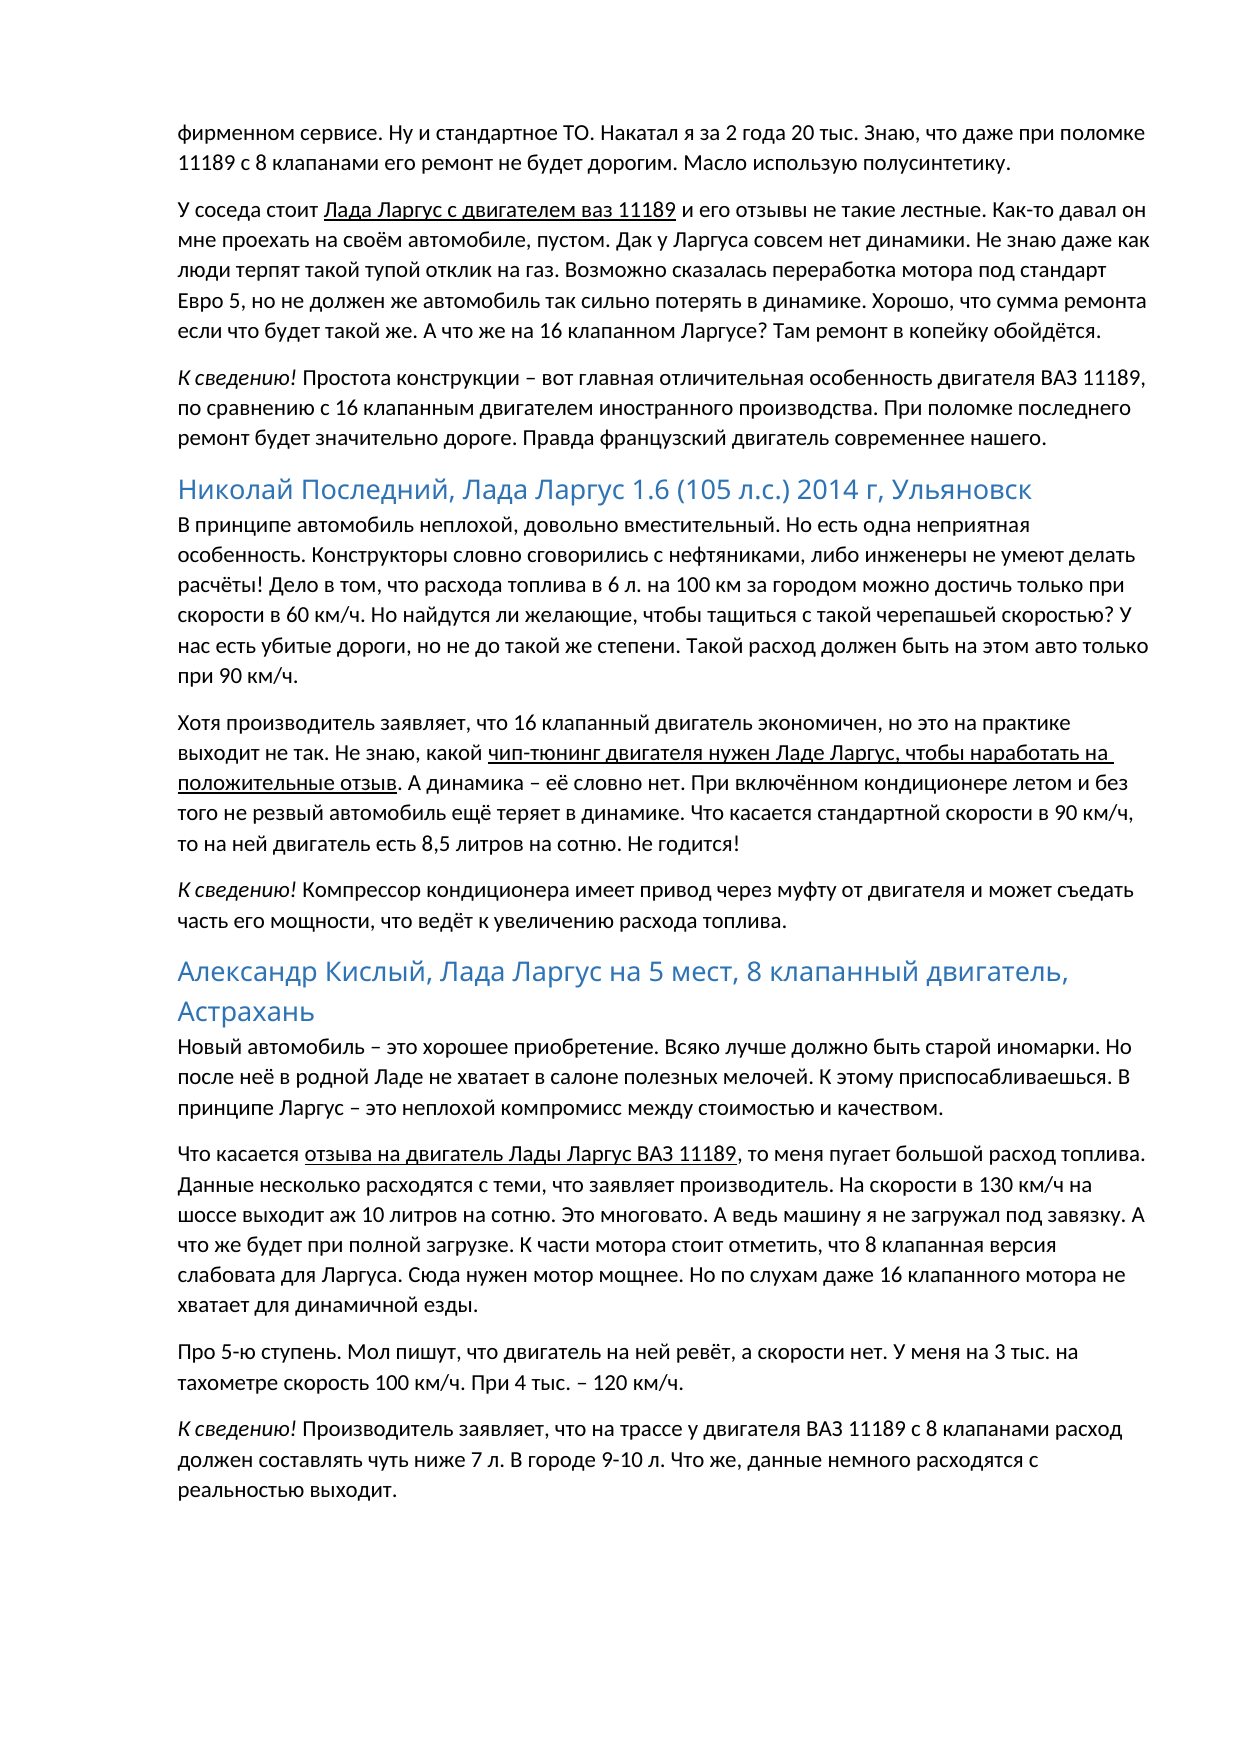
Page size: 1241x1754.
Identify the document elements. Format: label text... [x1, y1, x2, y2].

text К сведению! Простота конструкции – вот главная отличительная особенность двигателя ВАЗ 11189, по сравнению с 16 клапанным двигателем иностранного производства. При поломке последнего ремонт будет значительно дороге. Правда французский двигатель современнее нашего. [177, 363, 1152, 451]
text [177, 118, 1152, 176]
text К сведению! Производитель заявляет, что на трассе у двигателя ВАЗ 11189 с 8 клапанами расход должен составлять чуть ниже 7 л. В городе 9-10 л. Что же, данные немного расходятся с реальностью выходит. [177, 1414, 1152, 1503]
text Про 5-ю ступень. Мол пишут, что двигатель на ней ревёт, а скорости нет. У меня на 3 тыс. на тахометре скорость 100 км/ч. При 4 тыс. – 120 км/ч. [177, 1337, 1152, 1396]
text У соседа стоит Лада Ларгус с двигателем ваз 11189 и его отзывы не такие лестные. Как-то давал он мне проехать на своём автомобиле, пустом. Дак у Ларгуса совсем нет динамики. Не знаю даже как люди терпят такой тупой отклик на газ. Возможно сказалась переработка мотора под стандарт Евро 5, но не должен же автомобиль так сильно потерять в динамике. Хорошо, что сумма ремонта если что будет такой же. А что же на 16 клапанном Ларгусе? Там ремонт в копейку обойдётся. [177, 195, 1152, 344]
text В принципе автомобиль неплохой, довольно вместительный. Но есть одна неприятная особенность. Конструкторы словно сговорились с нефтяниками, либо инженеры не умеют делать расчёты! Дело в том, что расхода топлива в 6 л. на 100 км за городом можно достичь только при скорости в 60 км/ч. Но найдутся ли желающие, чтобы тащиться с такой черепашьей скоростью? У нас есть убитые дороги, но не до такой же степени. Такой расход должен быть на этом авто только при 90 км/ч. [177, 510, 1152, 689]
subtitle Николай Последний, Лада Ларгус 1.6 (105 л.с.) 2014 г, Ульяновск [177, 470, 1152, 507]
text Что касается отзыва на двигатель Лады Ларгус ВАЗ 11189, то меня пугает большой расход топлива. Данные несколько расходятся с теми, что заявляет производитель. На скорости в 130 км/ч на шоссе выходит аж 10 литров на сотню. Это многовато. А ведь машину я не загружал под завязку. А что же будет при полной загрузке. К части мотора стоит отметить, что 8 клапанная версия слабовата для Ларгуса. Сюда нужен мотор мощнее. Но по слухам даже 16 клапанного мотора не хватает для динамичной езды. [177, 1139, 1152, 1319]
text К сведению! Компрессор кондиционера имеет привод через муфту от двигателя и может съедать часть его мощности, что ведёт к увеличению расхода топлива. [177, 876, 1152, 934]
text Хотя производитель заявляет, что 16 клапанный двигатель экономичен, но это на практике выходит не так. Не знаю, какой чип-тюнинг двигателя нужен Ладе Ларгус, чтобы наработать на положительные отзыв. А динамика – её словно нет. При включённом кондиционере летом и без того не резвый автомобиль ещё теряет в динамике. Что касается стандартной скорости в 90 км/ч, то на ней двигатель есть 8,5 литров на сотню. Не годится! [177, 708, 1152, 857]
text Новый автомобиль – это хорошее приобретение. Всяко лучше должно быть старой иномарки. Но после неё в родной Ладе не хватает в салоне полезных мелочей. К этому приспосабливаешься. В принципе Ларгус – это неплохой компромисс между стоимостью и качеством. [177, 1032, 1152, 1121]
subtitle Александр Кислый, Лада Ларгус на 5 мест, 8 клапанный двигатель, Астрахань [177, 953, 1152, 1029]
